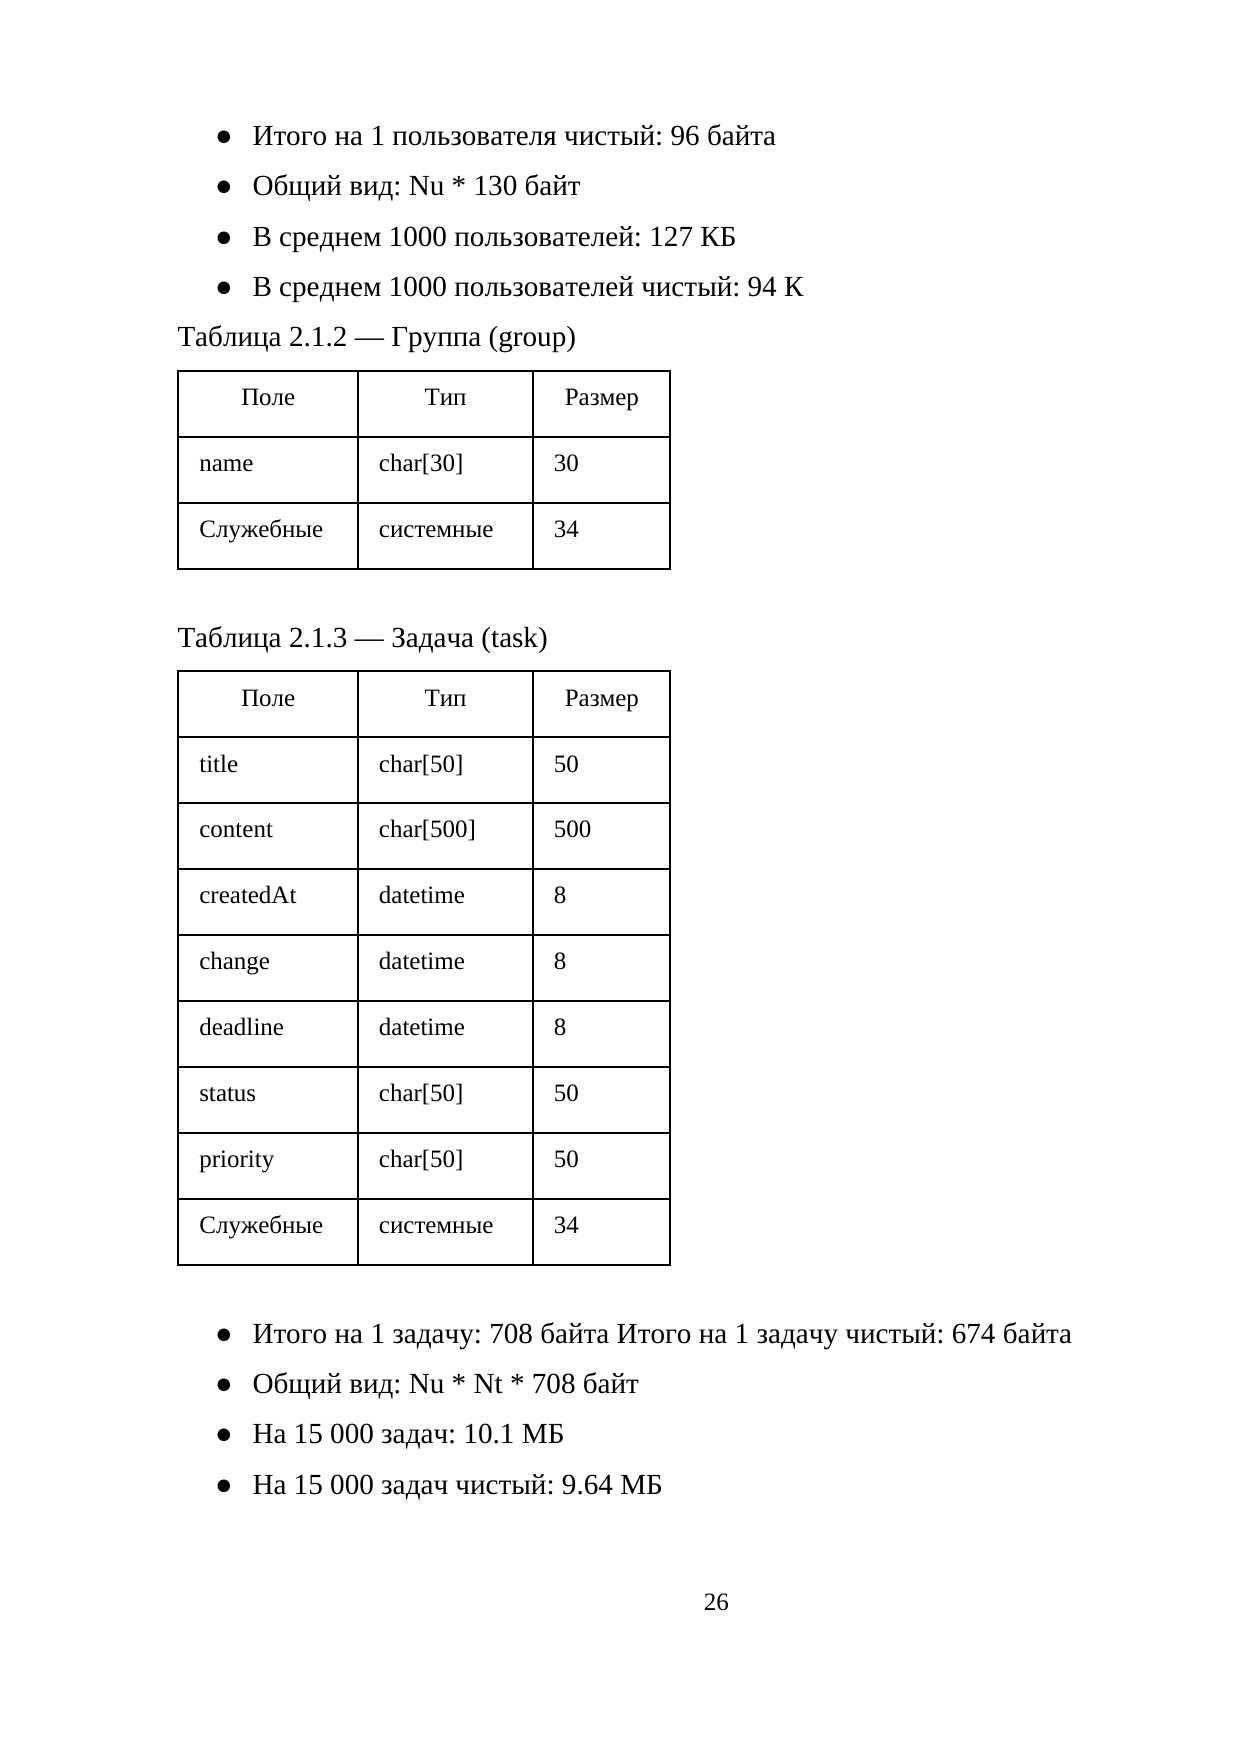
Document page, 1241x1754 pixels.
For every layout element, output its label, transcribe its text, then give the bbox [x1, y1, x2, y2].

table_header Поле [179, 372, 357, 436]
list Общий вид: Nu * 130 байт [215, 168, 1181, 202]
table_cell datetime [359, 936, 532, 1000]
table_cell char[50] [359, 1134, 532, 1198]
table_cell change [179, 936, 357, 1000]
table_header Размер [534, 672, 669, 736]
table_cell char[50] [359, 1068, 532, 1132]
table_cell 50 [534, 1068, 669, 1132]
table_cell Служебные [179, 1200, 357, 1264]
list В среднем 1000 пользователей чистый: 94 К [215, 269, 1181, 303]
table_cell deadline [179, 1002, 357, 1066]
table_cell priority [179, 1134, 357, 1198]
table_cell 8 [534, 936, 669, 1000]
table_cell 34 [534, 1200, 669, 1264]
table_header Поле [179, 672, 357, 736]
table_cell системные [359, 504, 532, 567]
table_header Тип [359, 672, 532, 736]
table_cell 8 [534, 1002, 669, 1066]
table_header Размер [534, 372, 669, 436]
table_cell content [179, 804, 357, 868]
table_cell системные [359, 1200, 532, 1264]
table_cell 50 [534, 1134, 669, 1198]
text Таблица 2.1.3 — Задача (task) [177, 620, 1181, 653]
table_cell title [179, 738, 357, 802]
table_cell 500 [534, 804, 669, 868]
list В среднем 1000 пользователей: 127 КБ [215, 219, 1181, 252]
table_cell Служебные [179, 504, 357, 567]
table_cell 50 [534, 738, 669, 802]
table_cell char[500] [359, 804, 532, 868]
table_cell datetime [359, 1002, 532, 1066]
table_header Тип [359, 372, 532, 436]
list На 15 000 задач: 10.1 МБ [215, 1417, 1181, 1450]
table_cell 8 [534, 870, 669, 934]
table_cell createdAt [179, 870, 357, 934]
list На 15 000 задач чистый: 9.64 МБ [215, 1467, 1181, 1501]
text Таблица 2.1.2 — Группа (group) [177, 319, 1181, 353]
table_cell char[50] [359, 738, 532, 802]
list Итого на 1 задачу: 708 байта Итого на 1 задачу чистый: 674 байта [215, 1316, 1181, 1349]
table_cell char[30] [359, 438, 532, 502]
table_cell status [179, 1068, 357, 1132]
table_cell 30 [534, 438, 669, 502]
list Общий вид: Nu * Nt * 708 байт [215, 1366, 1181, 1400]
table_cell datetime [359, 870, 532, 934]
list Итого на 1 пользователя чистый: 96 байта [215, 118, 1181, 152]
table_cell 34 [534, 504, 669, 567]
table_cell name [179, 438, 357, 502]
